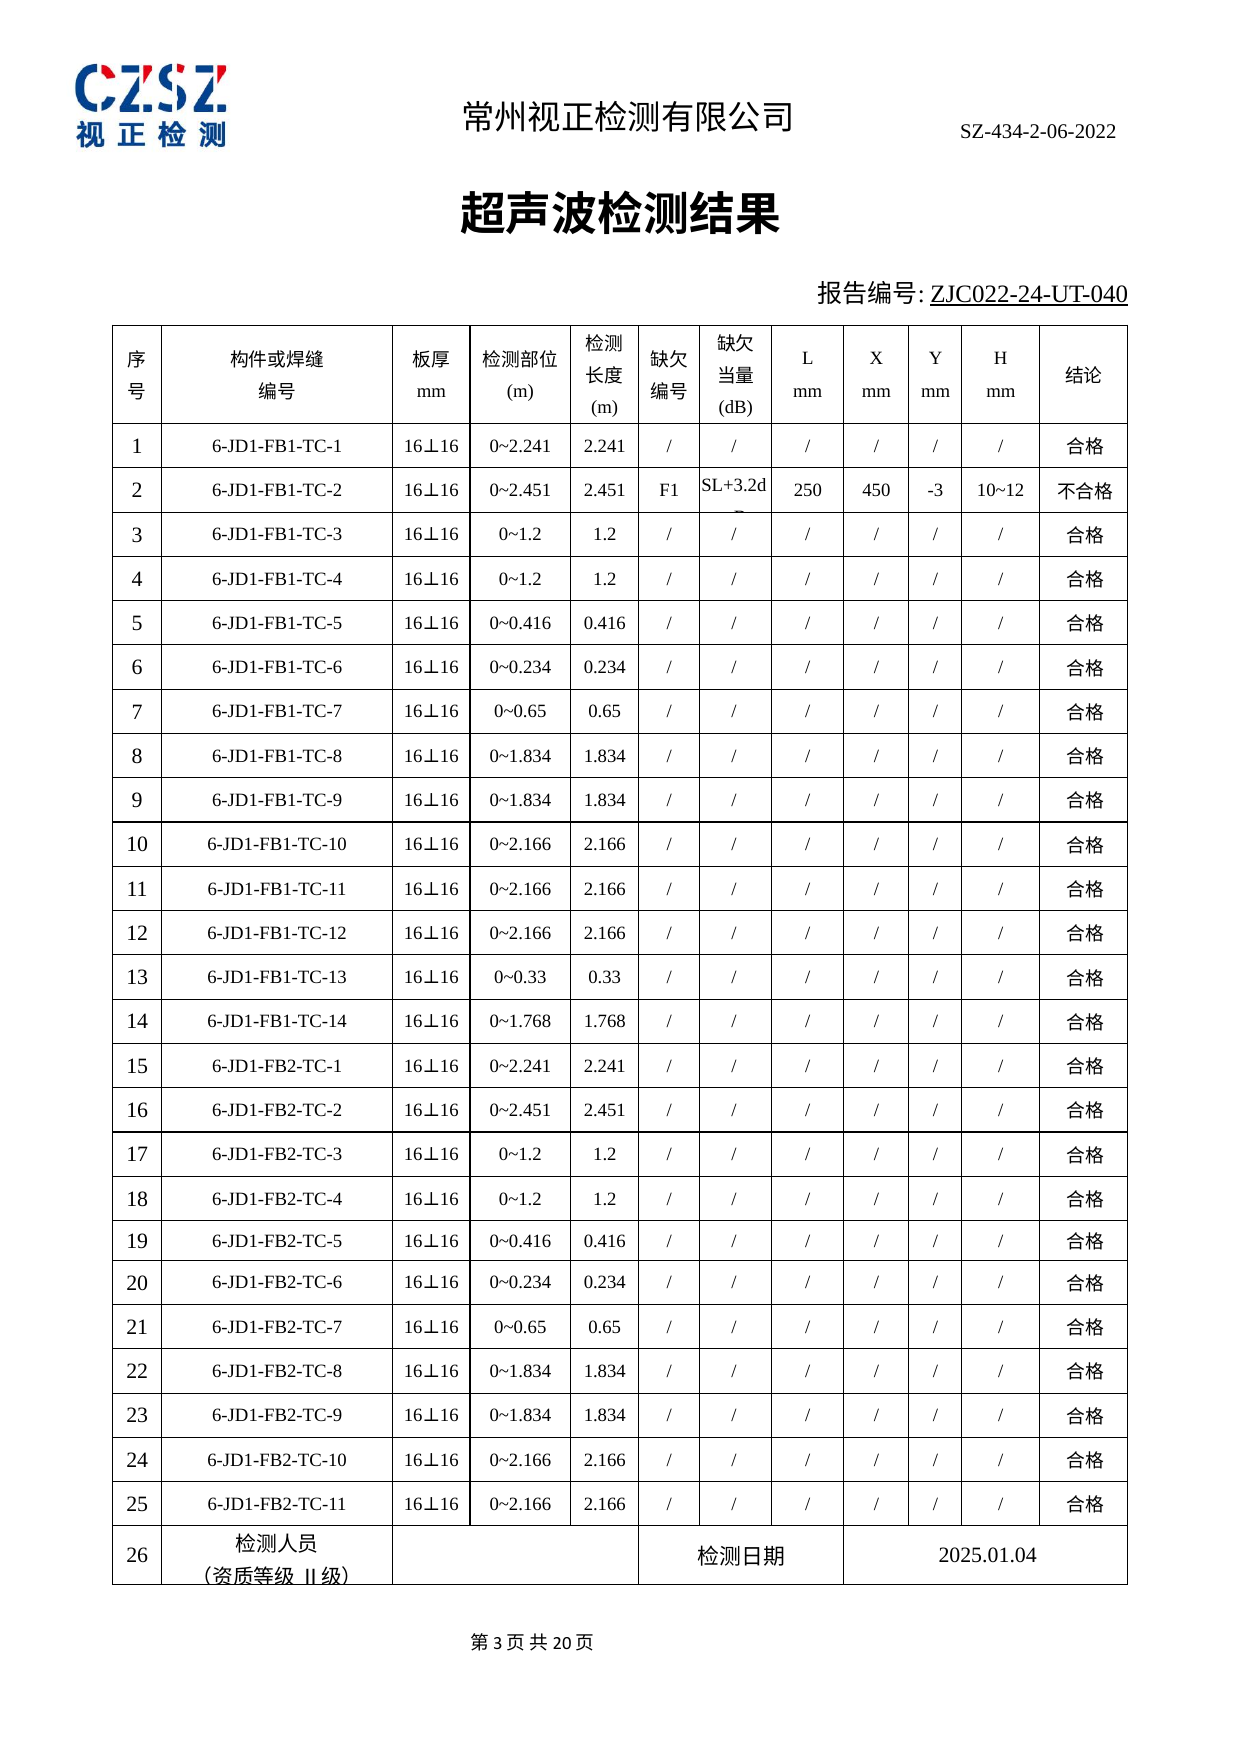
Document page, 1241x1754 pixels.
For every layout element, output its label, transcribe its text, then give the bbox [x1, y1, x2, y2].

table_cell / [844, 645, 908, 689]
table_cell / [639, 867, 699, 910]
table_header 序号 [113, 326, 161, 423]
table_cell 16⊥16 [393, 1000, 469, 1043]
table_cell / [639, 513, 699, 556]
table_cell / [909, 557, 961, 600]
table_cell / [962, 734, 1039, 777]
table_cell 6-JD1-FB2-TC-8 [162, 1349, 392, 1392]
table_cell 0~2.166 [471, 867, 570, 910]
table_cell / [772, 1000, 843, 1043]
table_cell [393, 1526, 638, 1584]
table_cell 合格 [1040, 513, 1127, 556]
table_cell / [844, 1133, 908, 1176]
table_cell / [909, 911, 961, 954]
table_cell / [909, 1088, 961, 1131]
table_cell / [844, 1482, 908, 1525]
table_cell 19 [113, 1221, 161, 1260]
table_cell / [844, 1044, 908, 1087]
table_cell / [639, 645, 699, 689]
table_cell / [639, 1349, 699, 1392]
table_cell / [639, 955, 699, 998]
table_cell / [700, 557, 771, 600]
table_cell / [700, 1305, 771, 1348]
table_cell / [772, 911, 843, 954]
table_cell / [844, 1305, 908, 1348]
table_cell 6-JD1-FB1-TC-2 [162, 468, 392, 512]
table_cell 0.33 [571, 955, 638, 998]
table_cell 16⊥16 [393, 645, 469, 689]
table_cell / [772, 1088, 843, 1131]
table_cell / [909, 1394, 961, 1437]
table_cell 1.834 [571, 734, 638, 777]
table_cell 0~0.234 [471, 1261, 570, 1304]
table_cell / [844, 823, 908, 866]
table_cell 0.65 [571, 690, 638, 733]
table_header 检测部位 (m) [471, 326, 570, 423]
table_header L mm [772, 326, 843, 423]
table_cell 6-JD1-FB2-TC-5 [162, 1221, 392, 1260]
table_cell 16⊥16 [393, 1305, 469, 1348]
table_cell / [639, 734, 699, 777]
table_cell / [962, 1482, 1039, 1525]
table_cell 6-JD1-FB2-TC-7 [162, 1305, 392, 1348]
table_cell / [772, 1482, 843, 1525]
table_cell / [909, 645, 961, 689]
table_cell 合格 [1040, 1482, 1127, 1525]
table_cell / [844, 1221, 908, 1260]
table_cell / [639, 1482, 699, 1525]
table_cell 26 [113, 1526, 161, 1584]
table_cell 17 [113, 1133, 161, 1176]
table_cell / [772, 955, 843, 998]
table_cell 0~2.166 [471, 823, 570, 866]
table_cell 合格 [1040, 1438, 1127, 1481]
table_cell / [639, 1394, 699, 1437]
table_cell / [639, 1000, 699, 1043]
table_cell 14 [113, 1000, 161, 1043]
table_cell 0~2.241 [471, 1044, 570, 1087]
table_cell / [639, 778, 699, 821]
table_cell / [962, 557, 1039, 600]
table_cell 1.768 [571, 1000, 638, 1043]
table_cell / [772, 1044, 843, 1087]
table_cell 合格 [1040, 1221, 1127, 1260]
table_cell / [639, 557, 699, 600]
table_cell / [909, 1482, 961, 1525]
table_cell / [962, 1305, 1039, 1348]
table_cell 合格 [1040, 1000, 1127, 1043]
table_cell / [909, 513, 961, 556]
table_cell 16⊥16 [393, 1261, 469, 1304]
table_cell 0~1.834 [471, 1349, 570, 1392]
table_cell / [772, 601, 843, 644]
table_cell 检测人员 （资质等级 Ⅱ级） [162, 1526, 392, 1584]
table_cell / [700, 1177, 771, 1220]
table_cell / [962, 1349, 1039, 1392]
table_cell / [909, 1177, 961, 1220]
table_cell 6-JD1-FB1-TC-6 [162, 645, 392, 689]
table_header 构件或焊缝 编号 [162, 326, 392, 423]
table_cell / [909, 1133, 961, 1176]
table_cell 0.416 [571, 1221, 638, 1260]
table_cell 10~12 [962, 468, 1039, 512]
table_cell 16⊥16 [393, 1394, 469, 1437]
table_cell / [772, 1261, 843, 1304]
table_cell 0~0.65 [471, 690, 570, 733]
table_cell / [700, 778, 771, 821]
table_cell 23 [113, 1394, 161, 1437]
table_cell 16⊥16 [393, 513, 469, 556]
table_cell 6-JD1-FB1-TC-10 [162, 823, 392, 866]
table_cell / [909, 601, 961, 644]
table_cell / [962, 911, 1039, 954]
table_cell 0~1.2 [471, 557, 570, 600]
table_cell 0~1.2 [471, 1177, 570, 1220]
table_cell 450 [844, 468, 908, 512]
table_cell / [844, 734, 908, 777]
table_cell / [700, 601, 771, 644]
table_cell / [962, 513, 1039, 556]
table_cell 22 [113, 1349, 161, 1392]
table_cell 6-JD1-FB1-TC-14 [162, 1000, 392, 1043]
table_cell 6-JD1-FB1-TC-1 [162, 424, 392, 467]
table_cell / [909, 1349, 961, 1392]
table_cell / [844, 955, 908, 998]
table_cell / [909, 1000, 961, 1043]
table_cell / [700, 1482, 771, 1525]
table_cell -3 [909, 468, 961, 512]
table_cell 检测日期 [639, 1526, 843, 1584]
table_cell / [962, 1221, 1039, 1260]
table_cell / [639, 1221, 699, 1260]
table_cell 16⊥16 [393, 424, 469, 467]
table_cell 0~2.241 [471, 424, 570, 467]
table_cell 2.166 [571, 1482, 638, 1525]
table_cell 0~1.768 [471, 1000, 570, 1043]
table_cell / [962, 424, 1039, 467]
table_cell 16⊥16 [393, 1482, 469, 1525]
table_cell 6-JD1-FB1-TC-9 [162, 778, 392, 821]
table_cell / [962, 1044, 1039, 1087]
table_header Y mm [909, 326, 961, 423]
table_cell 16⊥16 [393, 1044, 469, 1087]
table_cell 6-JD1-FB2-TC-3 [162, 1133, 392, 1176]
table_header 缺欠当量 (dB) [700, 326, 771, 423]
table_cell / [772, 734, 843, 777]
table_cell / [700, 1394, 771, 1437]
table_cell / [962, 1261, 1039, 1304]
table_cell / [639, 1088, 699, 1131]
table_cell 合格 [1040, 911, 1127, 954]
table_cell 15 [113, 1044, 161, 1087]
table_cell 18 [113, 1177, 161, 1220]
table_header 检测 长度 (m) [571, 326, 638, 423]
table_cell 合格 [1040, 1261, 1127, 1304]
table_cell / [639, 1133, 699, 1176]
table_cell 0.65 [571, 1305, 638, 1348]
table_cell 5 [113, 601, 161, 644]
table_cell 6-JD1-FB2-TC-1 [162, 1044, 392, 1087]
table_cell / [700, 911, 771, 954]
table_cell 250 [772, 468, 843, 512]
table_cell / [844, 911, 908, 954]
table_cell / [639, 1177, 699, 1220]
table_cell 16⊥16 [393, 911, 469, 954]
table_cell 2.166 [571, 1438, 638, 1481]
table_cell / [962, 1133, 1039, 1176]
table_cell / [844, 1394, 908, 1437]
table_header 结论 [1040, 326, 1127, 423]
table_cell 2 [113, 468, 161, 512]
table_cell / [700, 1000, 771, 1043]
table_cell / [639, 1305, 699, 1348]
table_cell F1 [639, 468, 699, 512]
table_cell 0~0.33 [471, 955, 570, 998]
table_cell 24 [113, 1438, 161, 1481]
table_cell SL+3.2dB [700, 468, 771, 512]
table_cell / [700, 1133, 771, 1176]
table_cell 1.2 [571, 1133, 638, 1176]
table_cell / [639, 1438, 699, 1481]
table_cell / [844, 1438, 908, 1481]
table_cell / [844, 1261, 908, 1304]
table_cell 0~1.2 [471, 513, 570, 556]
table_cell / [844, 867, 908, 910]
table_cell 合格 [1040, 1044, 1127, 1087]
table_cell / [844, 424, 908, 467]
table_cell / [639, 1261, 699, 1304]
table_cell / [700, 823, 771, 866]
table_cell / [772, 867, 843, 910]
table_cell 6-JD1-FB1-TC-7 [162, 690, 392, 733]
table_cell 合格 [1040, 645, 1127, 689]
table_cell / [909, 778, 961, 821]
table_cell / [700, 1438, 771, 1481]
table_cell / [772, 1349, 843, 1392]
table_cell / [962, 1394, 1039, 1437]
table_cell / [772, 1394, 843, 1437]
table_cell 合格 [1040, 690, 1127, 733]
table_cell / [844, 1000, 908, 1043]
table_cell / [962, 867, 1039, 910]
table_cell 11 [113, 867, 161, 910]
table_cell / [962, 1088, 1039, 1131]
table_cell 0~2.451 [471, 468, 570, 512]
table_cell 1 [113, 424, 161, 467]
table_cell 9 [113, 778, 161, 821]
table_cell / [844, 601, 908, 644]
table_cell / [772, 690, 843, 733]
table_cell / [639, 424, 699, 467]
table_cell / [639, 823, 699, 866]
table_header 板厚mm [393, 326, 469, 423]
table_cell / [909, 424, 961, 467]
table_cell 16⊥16 [393, 1177, 469, 1220]
table_cell 13 [113, 955, 161, 998]
table_cell / [639, 1044, 699, 1087]
picture [66, 51, 234, 153]
table_cell / [844, 557, 908, 600]
table_cell / [700, 734, 771, 777]
table_cell 0.416 [571, 601, 638, 644]
table_cell 21 [113, 1305, 161, 1348]
table_cell 合格 [1040, 778, 1127, 821]
table_cell 16⊥16 [393, 1133, 469, 1176]
table_header 缺欠 编号 [639, 326, 699, 423]
table_cell / [909, 955, 961, 998]
table_cell / [700, 690, 771, 733]
table_cell / [639, 911, 699, 954]
table_cell / [772, 557, 843, 600]
table_cell / [700, 513, 771, 556]
table_cell / [909, 823, 961, 866]
table_cell 16⊥16 [393, 734, 469, 777]
table_cell 0~0.416 [471, 601, 570, 644]
table_cell / [962, 1000, 1039, 1043]
table_cell 3 [113, 513, 161, 556]
table_cell 8 [113, 734, 161, 777]
table_cell 6-JD1-FB1-TC-5 [162, 601, 392, 644]
table_cell / [909, 1261, 961, 1304]
table_cell 2.241 [571, 1044, 638, 1087]
table_cell 6-JD1-FB2-TC-4 [162, 1177, 392, 1220]
table_cell / [772, 1221, 843, 1260]
table_cell 6-JD1-FB1-TC-12 [162, 911, 392, 954]
table_cell 6-JD1-FB1-TC-8 [162, 734, 392, 777]
table_cell / [844, 513, 908, 556]
table_cell 1.2 [571, 513, 638, 556]
table_cell / [772, 424, 843, 467]
table_cell 0~2.166 [471, 1482, 570, 1525]
table_cell 25 [113, 1482, 161, 1525]
table_cell 16⊥16 [393, 690, 469, 733]
table_cell / [700, 1221, 771, 1260]
table_cell / [700, 955, 771, 998]
table_cell 20 [113, 1261, 161, 1304]
table_cell 2.166 [571, 911, 638, 954]
table_cell / [700, 1261, 771, 1304]
table_cell 16⊥16 [393, 823, 469, 866]
table_cell / [772, 778, 843, 821]
table_cell 合格 [1040, 823, 1127, 866]
table_cell / [639, 601, 699, 644]
table_cell / [962, 1177, 1039, 1220]
table_cell / [639, 690, 699, 733]
table_cell / [700, 1044, 771, 1087]
table_cell 合格 [1040, 1394, 1127, 1437]
table_cell 不合格 [1040, 468, 1127, 512]
table_cell / [962, 645, 1039, 689]
table_cell 0~0.65 [471, 1305, 570, 1348]
table_cell 合格 [1040, 1349, 1127, 1392]
table_cell 16⊥16 [393, 1088, 469, 1131]
table_cell / [844, 690, 908, 733]
table_cell 6-JD1-FB1-TC-11 [162, 867, 392, 910]
table_cell / [844, 1349, 908, 1392]
table_cell / [909, 1305, 961, 1348]
table_cell / [962, 1438, 1039, 1481]
table_cell 合格 [1040, 734, 1127, 777]
table_cell 16⊥16 [393, 778, 469, 821]
table_cell / [909, 734, 961, 777]
table_cell 合格 [1040, 424, 1127, 467]
table_cell / [962, 955, 1039, 998]
table_cell 4 [113, 557, 161, 600]
table_cell 16⊥16 [393, 1221, 469, 1260]
table_cell / [909, 1221, 961, 1260]
table_cell 0.234 [571, 645, 638, 689]
table_cell 7 [113, 690, 161, 733]
table_cell / [909, 690, 961, 733]
table_cell / [772, 513, 843, 556]
table_cell 1.834 [571, 1349, 638, 1392]
table_cell 0~2.166 [471, 911, 570, 954]
table_cell 1.834 [571, 1394, 638, 1437]
table_cell 6-JD1-FB1-TC-13 [162, 955, 392, 998]
table_cell 0~0.234 [471, 645, 570, 689]
table_cell / [909, 1044, 961, 1087]
table_header H mm [962, 326, 1039, 423]
table_cell 6-JD1-FB2-TC-2 [162, 1088, 392, 1131]
table_cell / [700, 424, 771, 467]
table_cell / [772, 1438, 843, 1481]
table_cell 0.234 [571, 1261, 638, 1304]
table_cell 16⊥16 [393, 1349, 469, 1392]
table_cell 16 [113, 1088, 161, 1131]
text 报告编号: ZJC022-24-UT-040 [112, 259, 1128, 324]
table_cell 合格 [1040, 1133, 1127, 1176]
table_cell 2.166 [571, 823, 638, 866]
table_header X mm [844, 326, 908, 423]
table_cell / [772, 823, 843, 866]
table_cell 6 [113, 645, 161, 689]
table_cell 2.451 [571, 468, 638, 512]
table_cell 合格 [1040, 601, 1127, 644]
table_cell 6-JD1-FB1-TC-3 [162, 513, 392, 556]
table_cell 16⊥16 [393, 468, 469, 512]
table_cell 2.166 [571, 867, 638, 910]
table_cell / [962, 778, 1039, 821]
table_cell 16⊥16 [393, 601, 469, 644]
table_cell 合格 [1040, 955, 1127, 998]
table_cell 6-JD1-FB2-TC-11 [162, 1482, 392, 1525]
table_cell 6-JD1-FB2-TC-6 [162, 1261, 392, 1304]
table_cell / [844, 778, 908, 821]
table_cell 1.834 [571, 778, 638, 821]
table_cell 16⊥16 [393, 1438, 469, 1481]
table_cell 0~1.834 [471, 734, 570, 777]
table_cell 6-JD1-FB2-TC-10 [162, 1438, 392, 1481]
table_cell 0~0.416 [471, 1221, 570, 1260]
table_cell / [700, 867, 771, 910]
table_cell 合格 [1040, 1177, 1127, 1220]
table_cell / [772, 645, 843, 689]
table_cell 1.2 [571, 1177, 638, 1220]
table_cell 16⊥16 [393, 557, 469, 600]
table_cell / [700, 1349, 771, 1392]
table_cell 0~1.834 [471, 1394, 570, 1437]
table_cell / [962, 601, 1039, 644]
table_cell 0~2.451 [471, 1088, 570, 1131]
table_cell / [909, 1438, 961, 1481]
table_cell 6-JD1-FB2-TC-9 [162, 1394, 392, 1437]
table_cell 16⊥16 [393, 867, 469, 910]
table_cell 0~1.834 [471, 778, 570, 821]
table_cell / [962, 690, 1039, 733]
table_cell 2025.01.04 [844, 1526, 1127, 1584]
table_cell 合格 [1040, 1088, 1127, 1131]
table_cell 1.2 [571, 557, 638, 600]
table_cell / [909, 867, 961, 910]
table_cell / [844, 1177, 908, 1220]
table_cell 2.451 [571, 1088, 638, 1131]
table_cell 12 [113, 911, 161, 954]
table_cell / [962, 823, 1039, 866]
table_cell 0~1.2 [471, 1133, 570, 1176]
table_cell 6-JD1-FB1-TC-4 [162, 557, 392, 600]
table_cell 合格 [1040, 867, 1127, 910]
table_cell 合格 [1040, 557, 1127, 600]
table_cell 合格 [1040, 1305, 1127, 1348]
table_cell / [844, 1088, 908, 1131]
table_cell 0~2.166 [471, 1438, 570, 1481]
table_cell / [700, 645, 771, 689]
table_cell / [700, 1088, 771, 1131]
table_cell 10 [113, 823, 161, 866]
table_cell / [772, 1133, 843, 1176]
table_cell / [772, 1305, 843, 1348]
text 超声波检测结果 [112, 162, 1128, 259]
table_cell 2.241 [571, 424, 638, 467]
table_cell 16⊥16 [393, 955, 469, 998]
table_cell / [772, 1177, 843, 1220]
